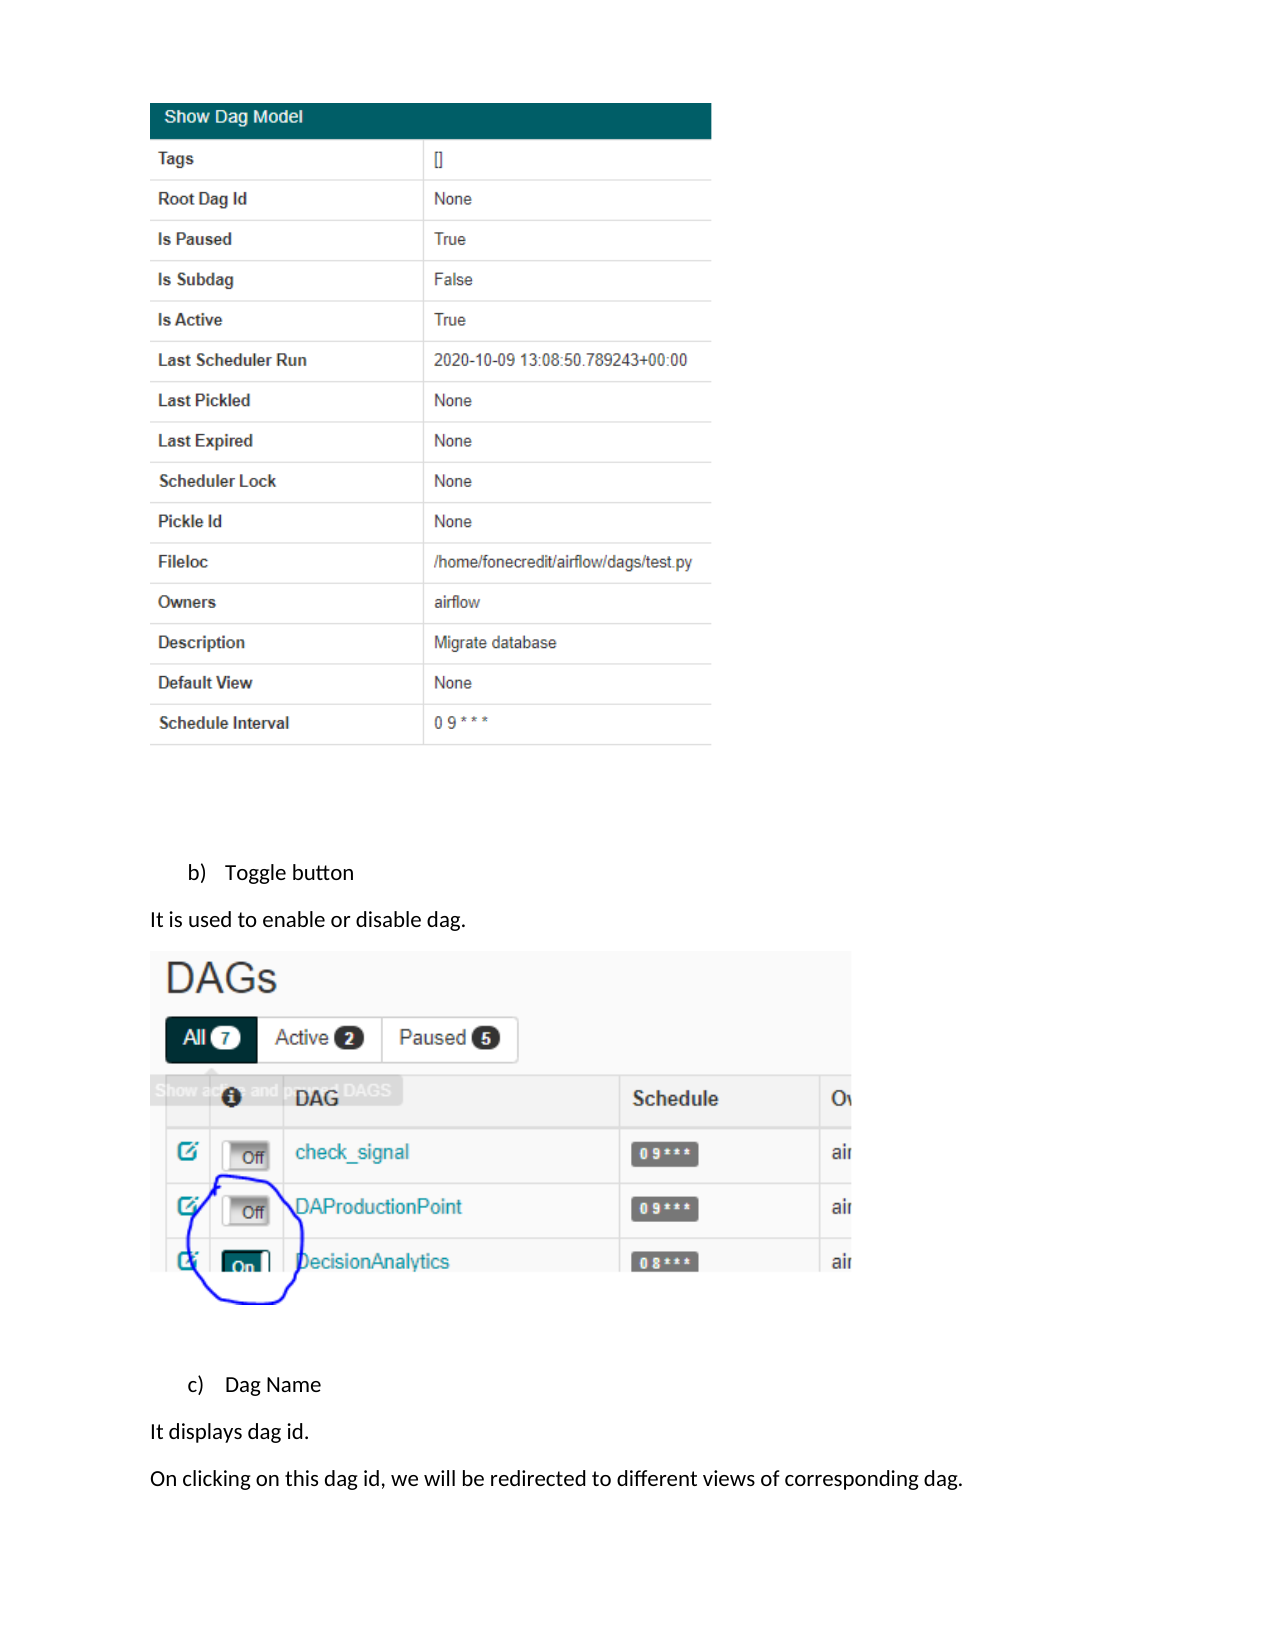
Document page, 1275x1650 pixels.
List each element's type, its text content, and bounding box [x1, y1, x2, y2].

picture [150, 951, 852, 1305]
list Dag Name [187, 1371, 1125, 1398]
picture [150, 103, 712, 746]
text On clicking on this dag id, we will be redirected to different views of corresponding dag. [150, 1464, 1125, 1492]
text It displays dag id. [150, 1417, 1125, 1445]
list Toggle button [187, 858, 1125, 886]
text It is used to enable or disable dag. [150, 905, 1125, 933]
